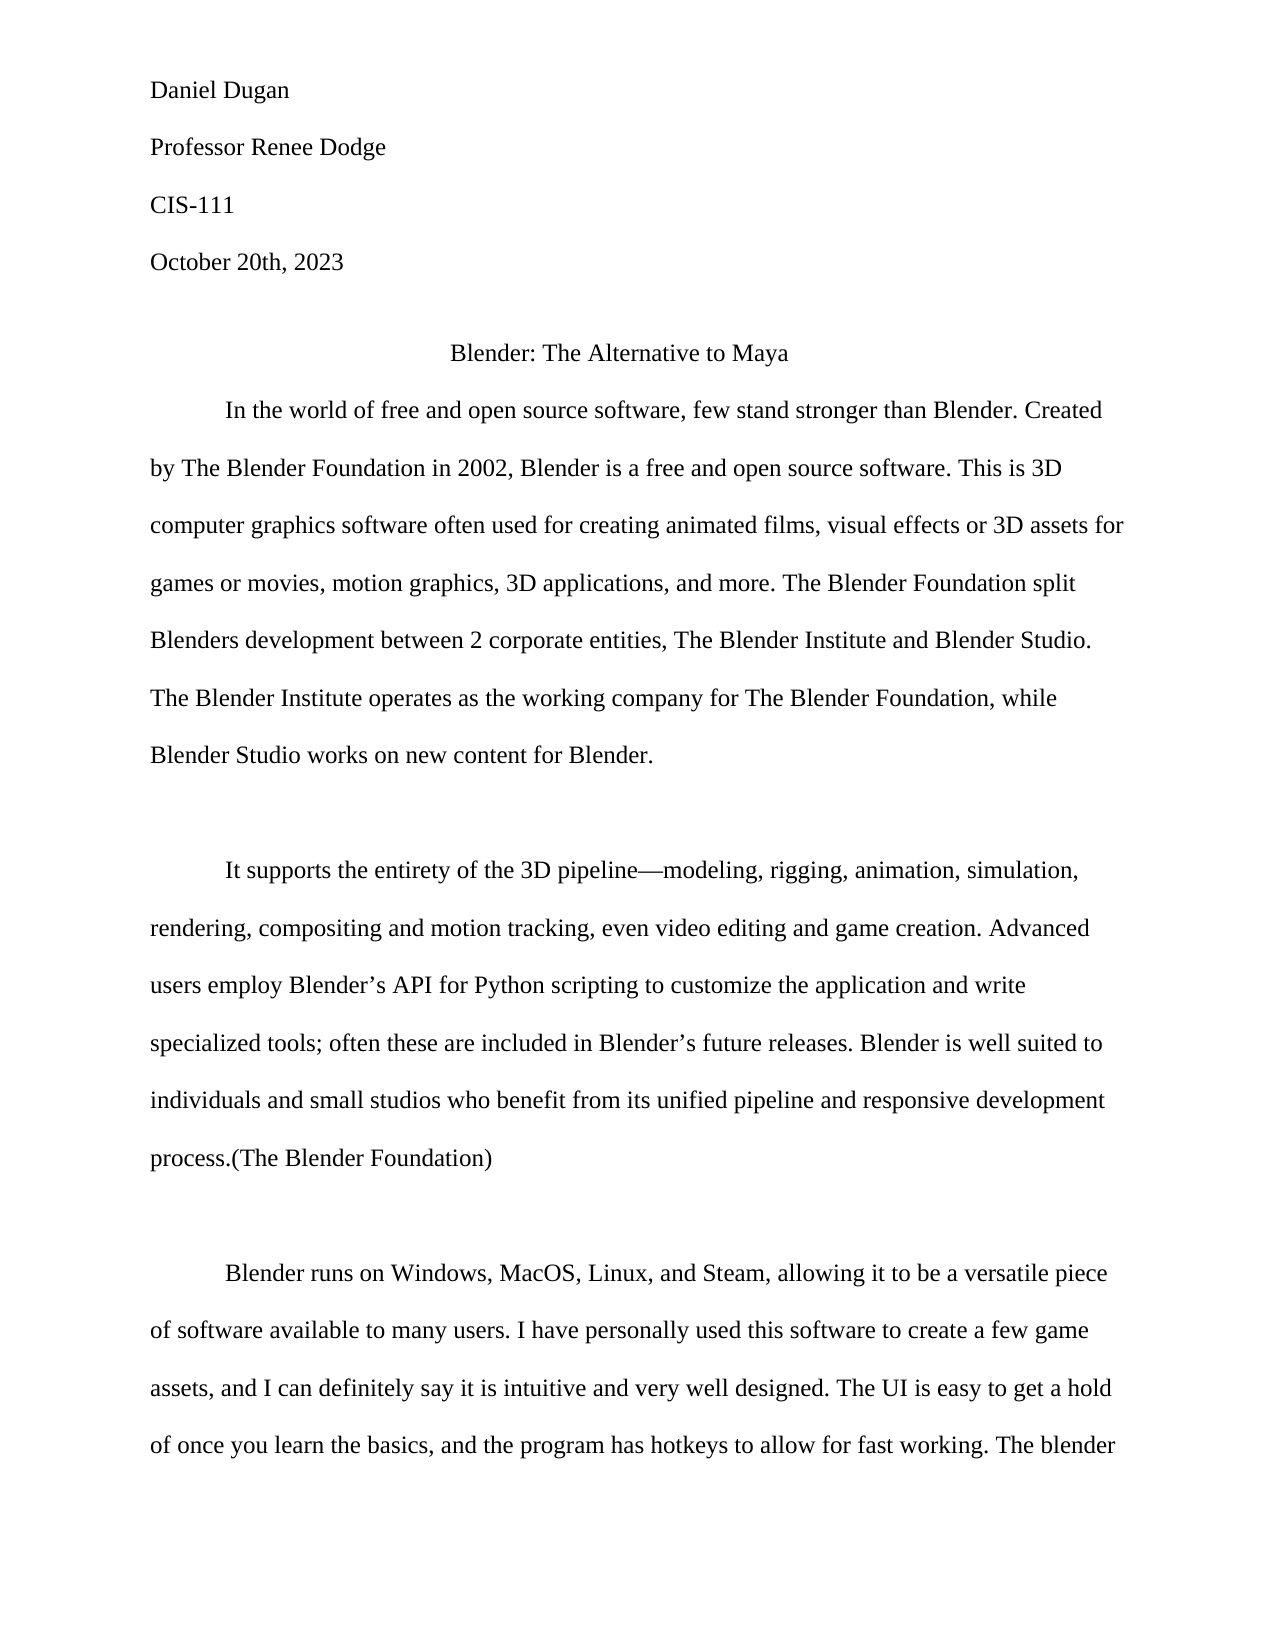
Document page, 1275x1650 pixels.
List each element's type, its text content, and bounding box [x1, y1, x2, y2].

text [150, 1258, 1125, 1459]
text In the world of free and open source software, few stand stronger than Blender. Created by The Blender Foundation in 2002, Blender is a free and open source software. This is 3D computer graphics software often used for creating animated films, visual effects or 3D assets for games or movies, motion graphics, 3D applications, and more. The Blender Foundation split Blenders development between 2 corporate entities, The Blender Institute and Blender Studio. The Blender Institute operates as the working company for The Blender Foundation, while Blender Studio works on new content for Blender. It supports the entirety of the 3D pipeline—modeling, rigging, animation, simulation, rendering, compositing and motion tracking, even video editing and game creation. Advanced users employ Blender’s API for Python scripting to customize the application and write specialized tools; often these are included in Blender’s future releases. Blender is well suited to individuals and small studios who benefit from its unified pipeline and responsive development process.(The Blender Foundation) [150, 396, 1125, 1172]
text Blender: The Alternative to Maya [150, 338, 1125, 367]
